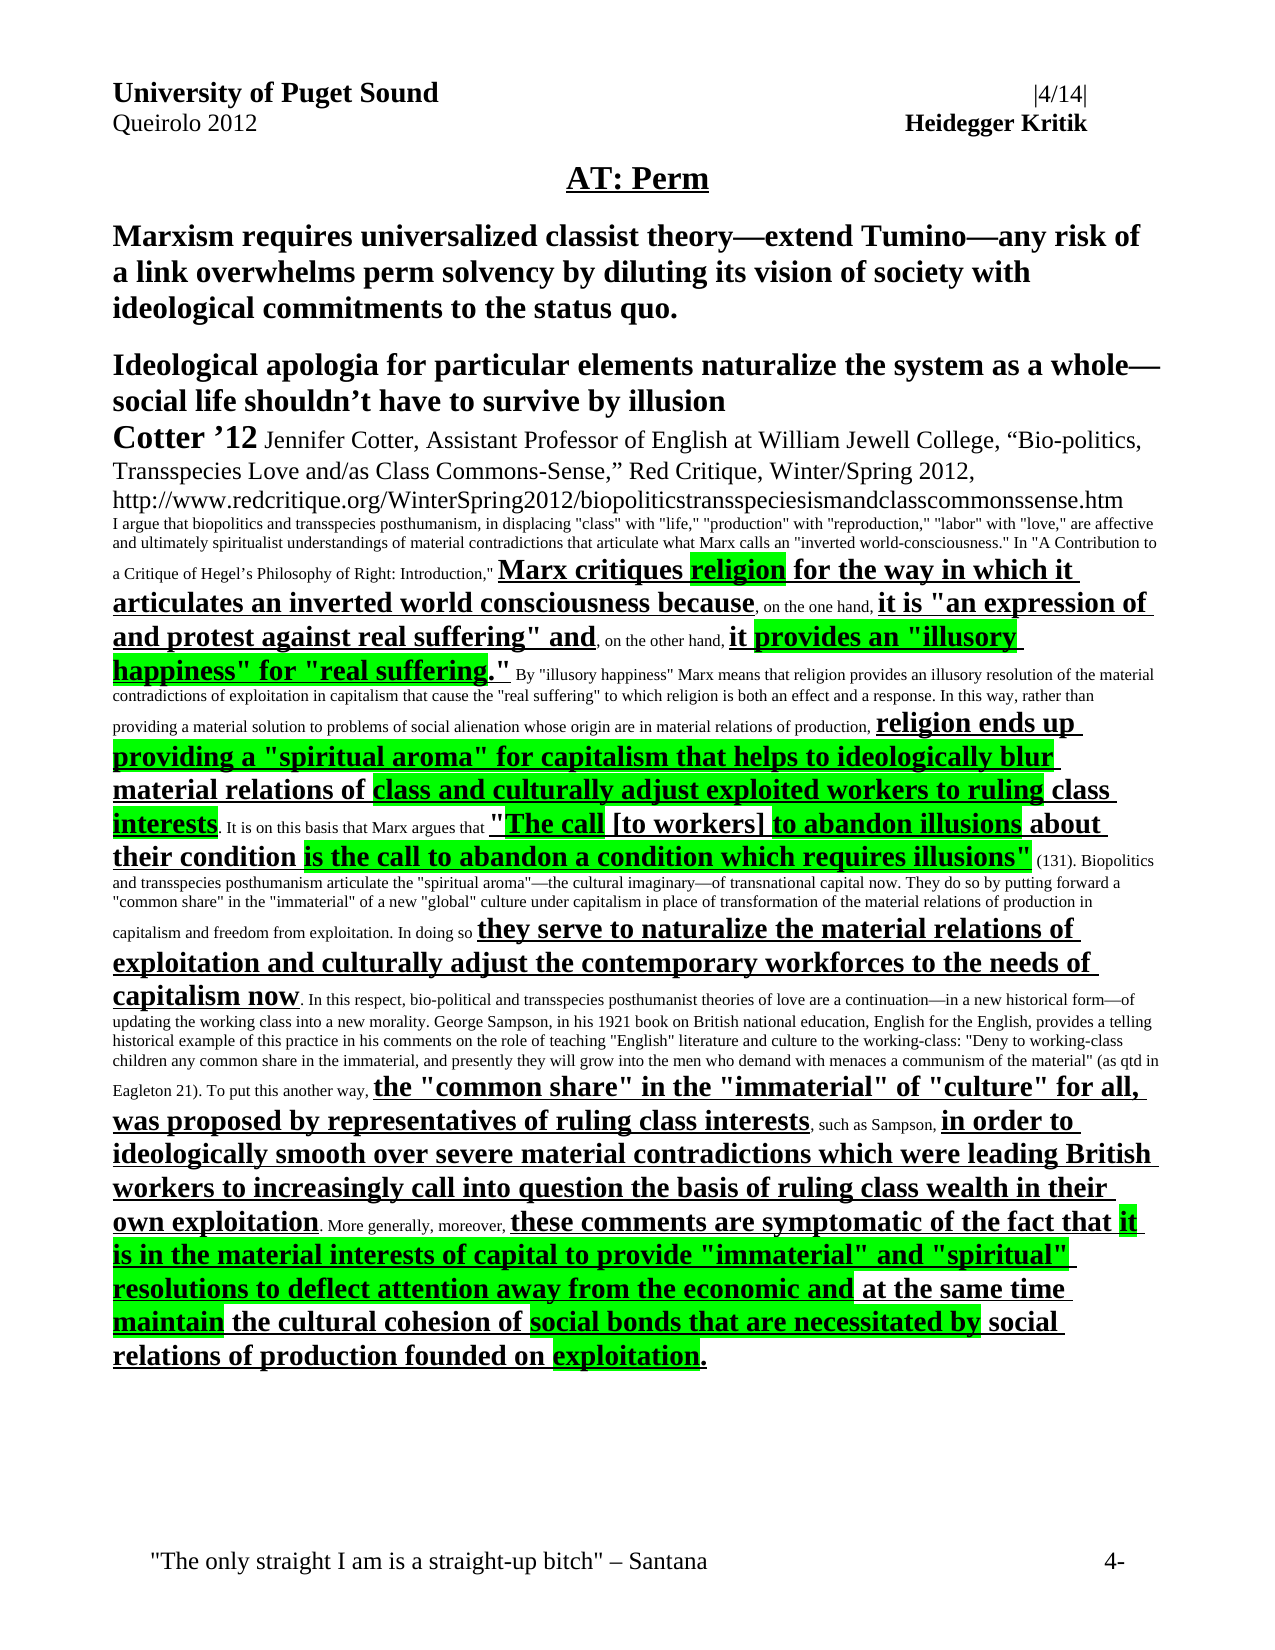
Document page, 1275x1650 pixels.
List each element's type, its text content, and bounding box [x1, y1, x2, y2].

text Cotter ’12 Jennifer Cotter, Assistant Professor of English at William Jewell College, “Bio-politics, Transspecies Love and/as Class Commons-Sense,” Red Critique, Winter/Spring 2012, http://www.redcritique.org/WinterSpring2012/biopoliticstransspeciesismandclasscommonssense.htm [112, 418, 1162, 514]
text I argue that biopolitics and transspecies posthumanism, in displacing "class" with "life," "production" with "reproduction," "labor" with "love," are affective and ultimately spiritualist understandings of material contradictions that articulate what Marx calls an "inverted world-consciousness." In "A Contribution to a Critique of Hegel’s Philosophy of Right: Introduction," Marx critiques religion for the way in which it articulates an inverted world consciousness because, on the one hand, it is "an expression of and protest against real suffering" and, on the other hand, it provides an "illusory happiness" for "real suffering." By "illusory happiness" Marx means that religion provides an illusory resolution of the material contradictions of exploitation in capitalism that cause the "real suffering" to which religion is both an effect and a response. In this way, rather than providing a material solution to problems of social alienation whose origin are in material relations of production, religion ends up providing a "spiritual aroma" for capitalism that helps to ideologically blur material relations of class and culturally adjust exploited workers to ruling class interests. It is on this basis that Marx argues that "The call [to workers] to abandon illusions about their condition is the call to abandon a condition which requires illusions" (131). Biopolitics and transspecies posthumanism articulate the "spiritual aroma"—the cultural imaginary—of transnational capital now. They do so by putting forward a "common share" in the "immaterial" of a new "global" culture under capitalism in place of transformation of the material relations of production in capitalism and freedom from exploitation. In doing so they serve to naturalize the material relations of exploitation and culturally adjust the contemporary workforces to the needs of capitalism now. In this respect, bio-political and transspecies posthumanist theories of love are a continuation—in a new historical form—of updating the working class into a new morality. George Sampson, in his 1921 book on British national education, English for the English, provides a telling historical example of this practice in his comments on the role of teaching "English" literature and culture to the working-class: "Deny to working-class children any common share in the immaterial, and presently they will grow into the men who demand with menaces a communism of the material" (as qtd in Eagleton 21). To put this another way, the "common share" in the "immaterial" of "culture" for all, was proposed by representatives of ruling class interests, such as Sampson, in order to ideologically smooth over severe material contradictions which were leading British workers to increasingly call into question the basis of ruling class wealth in their own exploitation. More generally, moreover, these comments are symptomatic of the fact that it is in the material interests of capital to provide "immaterial" and "spiritual" resolutions to deflect attention away from the economic and at the same time maintain the cultural cohesion of social bonds that are necessitated by social relations of production founded on exploitation. [112, 514, 1162, 1371]
subtitle Ideological apologia for particular elements naturalize the system as a whole—social life shouldn’t have to survive by illusion [112, 346, 1162, 418]
subtitle Marxism requires universalized classist theory—extend Tumino—any risk of a link overwhelms perm solvency by diluting its vision of society with ideological commitments to the status quo. [112, 217, 1162, 325]
subtitle AT: Perm [112, 158, 1162, 196]
